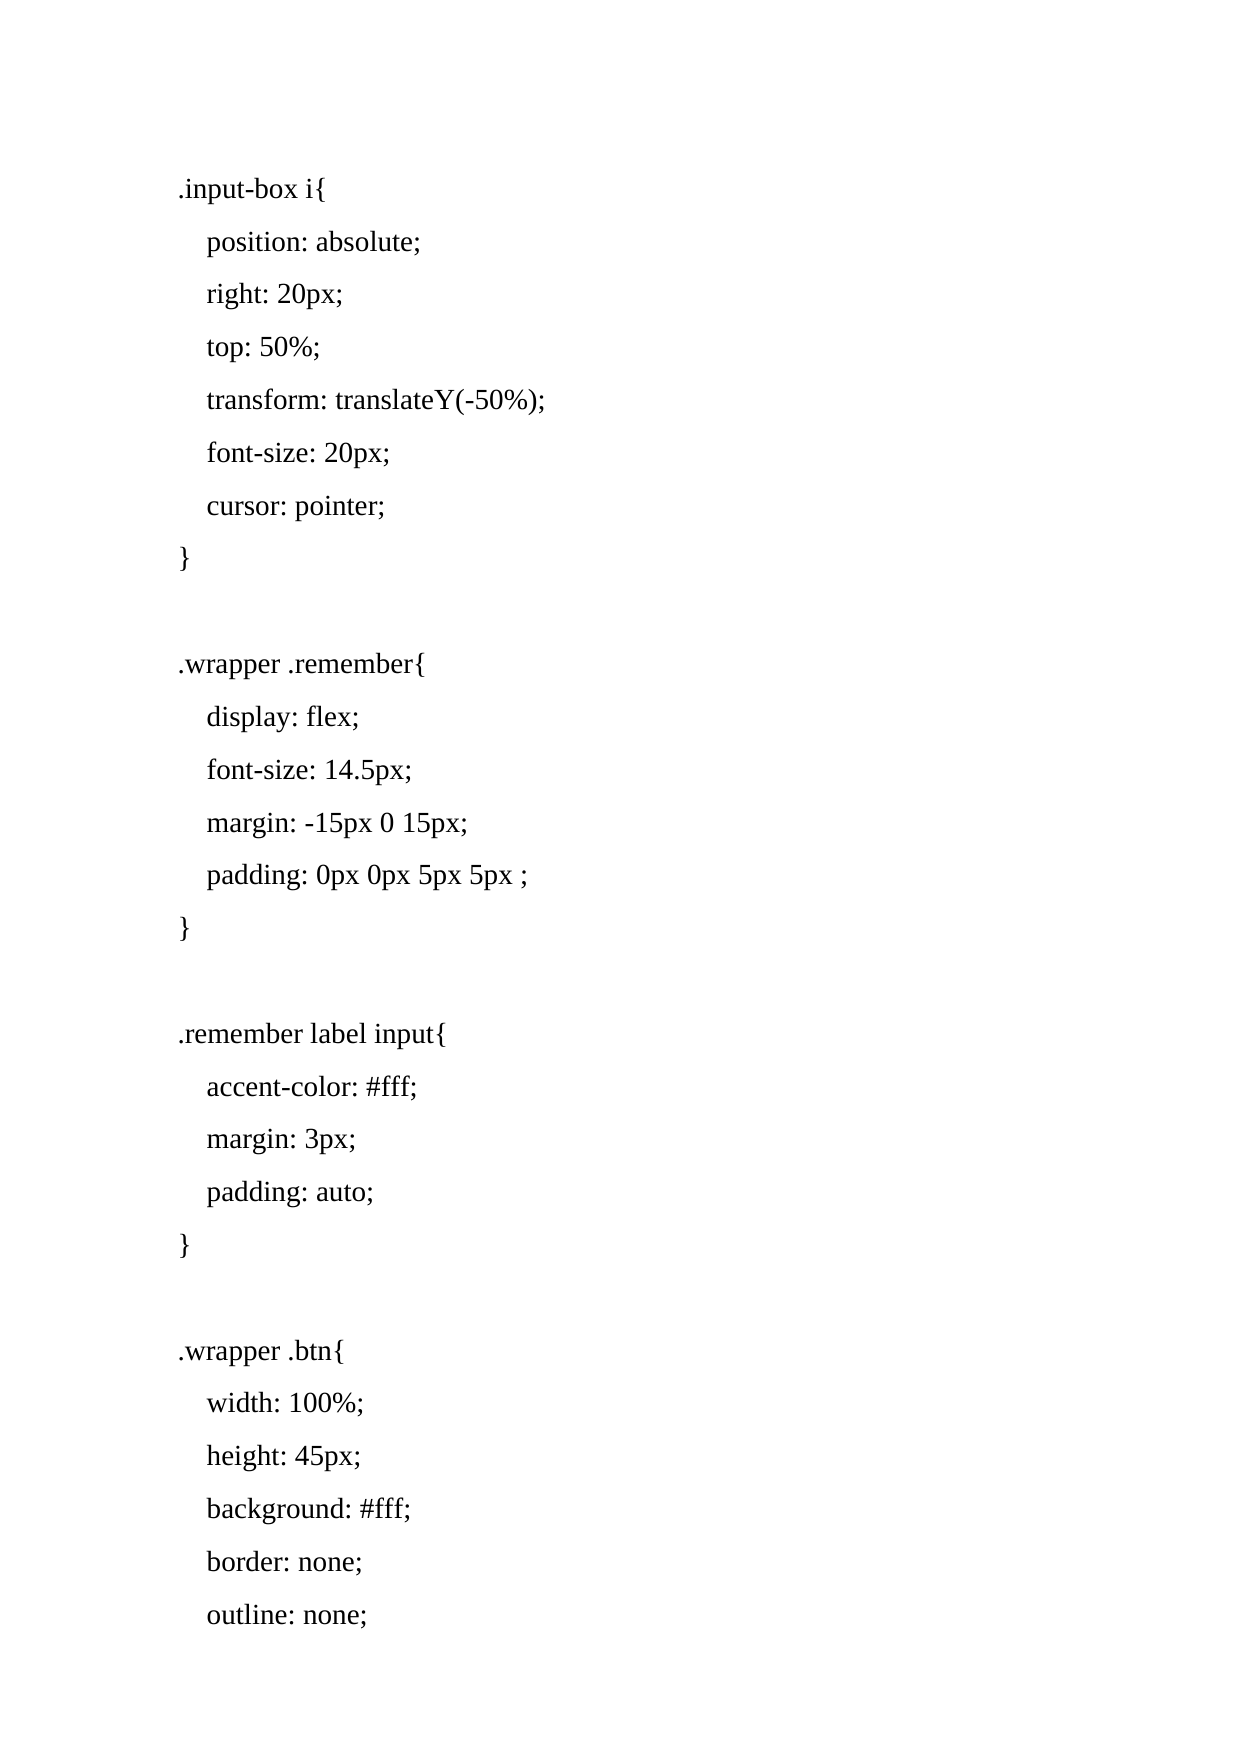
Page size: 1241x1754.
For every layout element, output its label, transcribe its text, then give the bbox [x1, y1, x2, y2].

text } [177, 1227, 1152, 1261]
text padding: auto; [177, 1174, 1152, 1208]
text background: #fff; [177, 1491, 1152, 1525]
text font-size: 14.5px; [177, 752, 1152, 785]
text .wrapper .btn{ [177, 1333, 1152, 1366]
text accent-color: #fff; [177, 1069, 1152, 1102]
text outline: none; [177, 1597, 1152, 1630]
text } [177, 910, 1152, 944]
text margin: -15px 0 15px; [177, 805, 1152, 838]
text transform: translateY(-50%); [177, 382, 1152, 416]
text border: none; [177, 1544, 1152, 1578]
text .wrapper .remember{ [177, 646, 1152, 680]
text margin: 3px; [177, 1122, 1152, 1155]
text position: absolute; [177, 224, 1152, 257]
text padding: 0px 0px 5px 5px ; [177, 857, 1152, 891]
text .remember label input{ [177, 1016, 1152, 1049]
text cursor: pointer; [177, 488, 1152, 521]
text font-size: 20px; [177, 435, 1152, 468]
text display: flex; [177, 699, 1152, 733]
text right: 20px; [177, 277, 1152, 310]
text top: 50%; [177, 329, 1152, 363]
text } [177, 541, 1152, 574]
text .input-box i{ [177, 171, 1152, 204]
text height: 45px; [177, 1438, 1152, 1472]
text width: 100%; [177, 1386, 1152, 1419]
